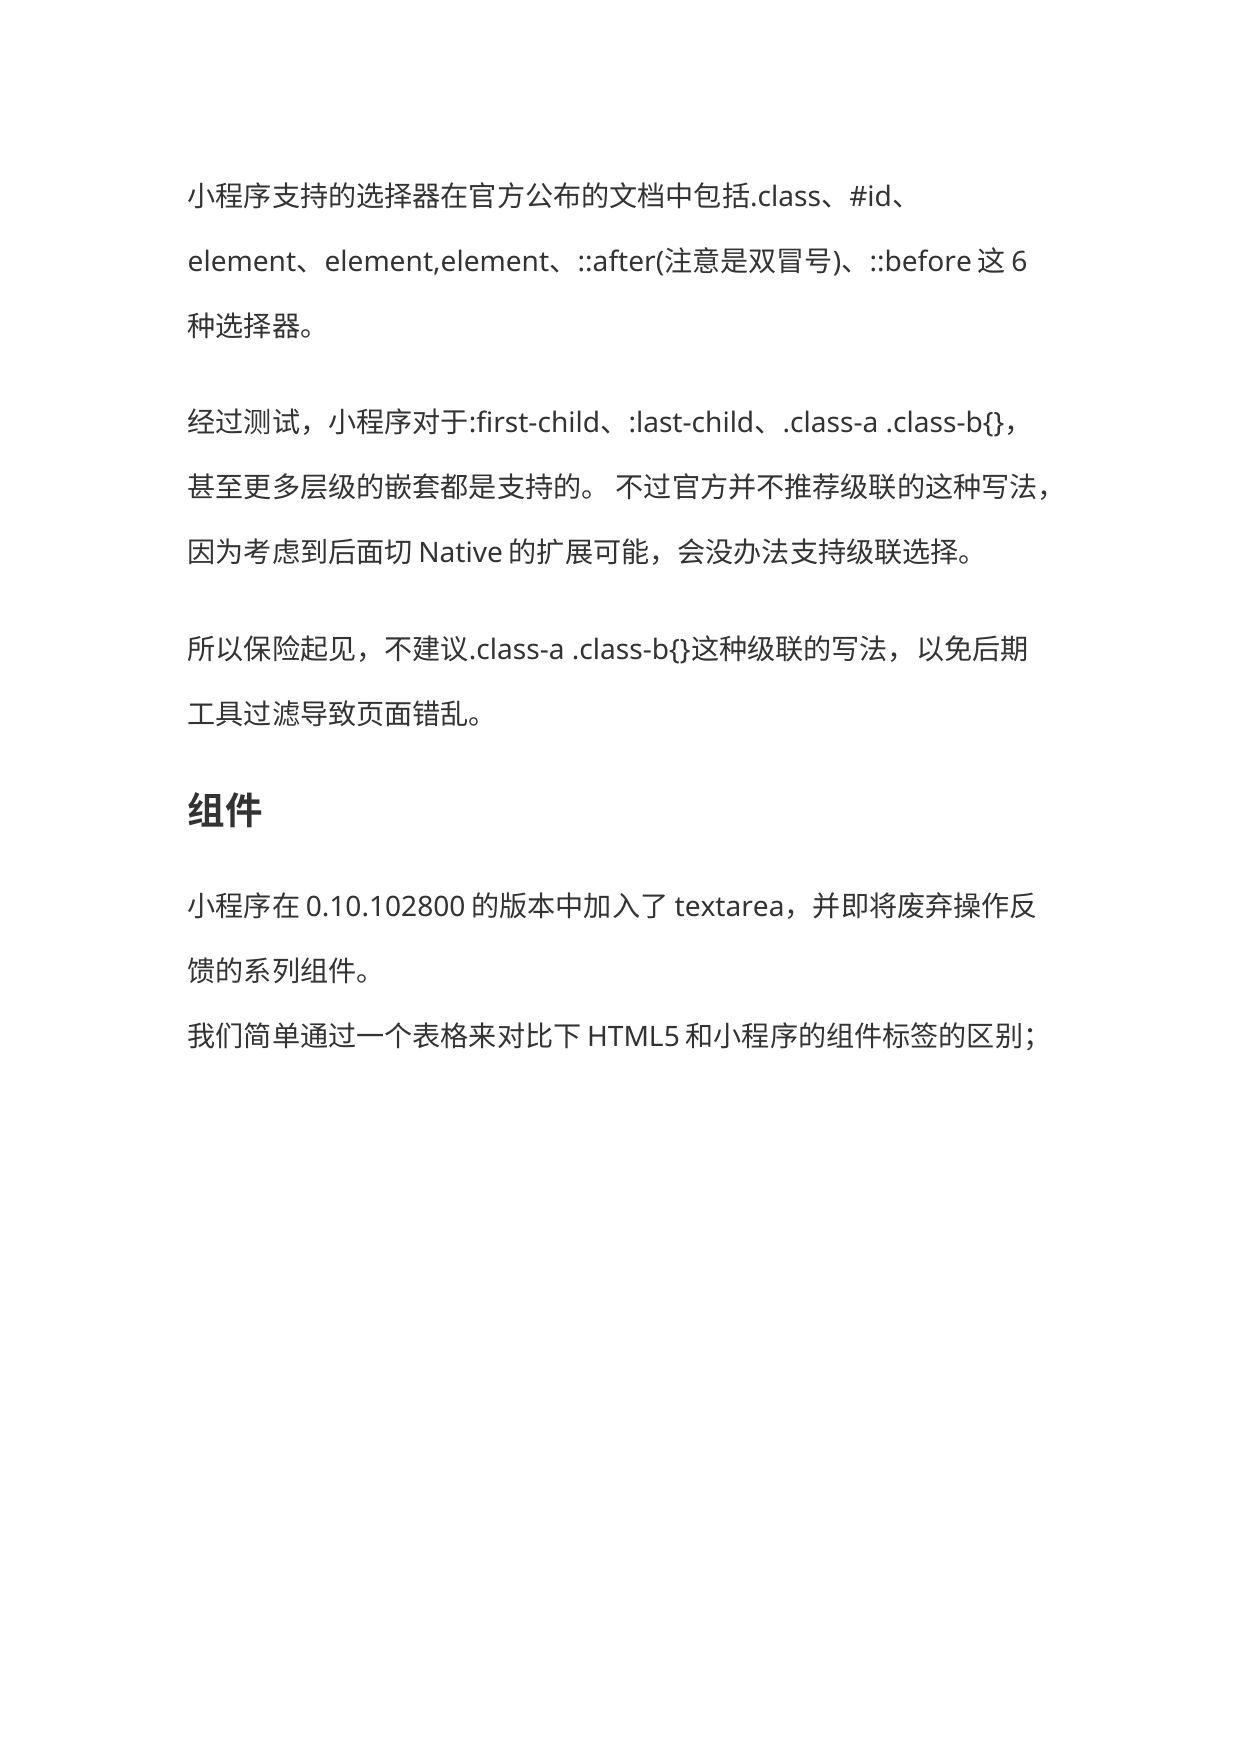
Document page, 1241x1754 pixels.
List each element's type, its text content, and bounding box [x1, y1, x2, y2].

text 所以保险起见，不建议.class-a .class-b{}这种级联的写法，以免后期工具过滤导致页面错乱。 [187, 614, 1053, 744]
text 小程序在0.10.102800的版本中加入了 textarea，并即将废弃操作反馈的系列组件。 我们简单通过一个表格来对比下HTML5和小程序的组件标签的区别； [187, 872, 1053, 1067]
text 小程序支持的选择器在官方公布的文档中包括.class、#id、 element、element,element、::after(注意是双冒号)、::before这6种选择器。 [187, 162, 1053, 357]
subtitle 组件 [187, 776, 1053, 841]
text 经过测试，小程序对于:first-child、:last-child、.class-a .class-b{}，甚至更多层级的嵌套都是支持的。 不过官方并不推荐级联的这种写法，因为考虑到后面切Native的扩展可能，会没办法支持级联选择。 [187, 388, 1053, 583]
